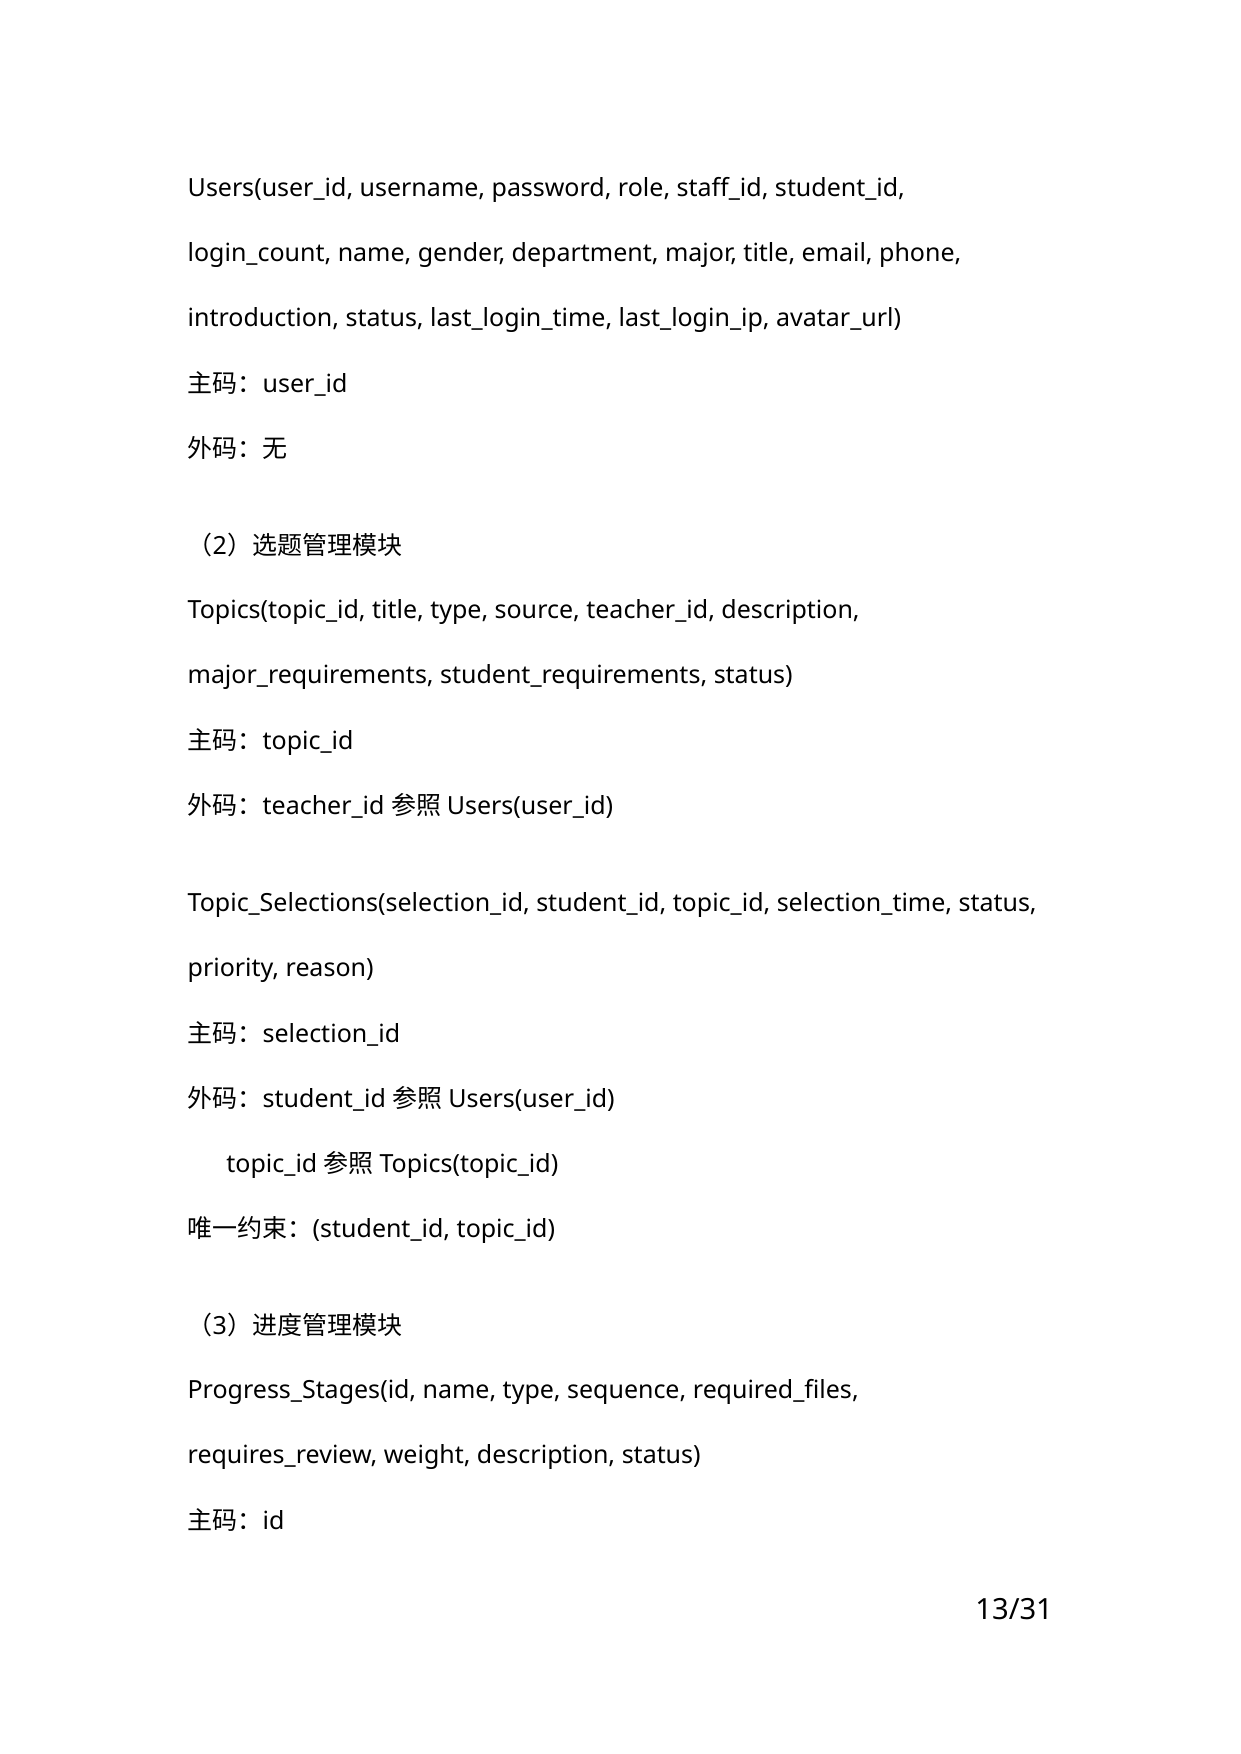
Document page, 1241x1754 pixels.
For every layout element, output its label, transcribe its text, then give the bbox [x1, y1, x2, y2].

text 主码：id [187, 1486, 1053, 1551]
text Topic_Selections(selection_id, student_id, topic_id, selection_time, status, priority, reason) [187, 869, 1053, 999]
text （2）选题管理模块 [187, 511, 1053, 576]
text topic_id 参照 Topics(topic_id) [187, 1129, 1053, 1194]
text 外码：student_id 参照 Users(user_id) [187, 1064, 1053, 1129]
text 主码：selection_id [187, 999, 1053, 1064]
text 唯一约束：(student_id, topic_id) [187, 1194, 1053, 1259]
text 外码：teacher_id 参照 Users(user_id) [187, 771, 1053, 836]
text 主码：topic_id [187, 706, 1053, 771]
text 主码：user_id [187, 349, 1053, 414]
text Topics(topic_id, title, type, source, teacher_id, description, major_requirements, student_requirements, status) [187, 576, 1053, 706]
text 外码：无 [187, 414, 1053, 479]
text Users(user_id, username, password, role, staff_id, student_id, login_count, name, gender, department, major, title, email, phone, introduction, status, last_login_time, last_login_ip, avatar_url) [187, 154, 1053, 349]
text （3）进度管理模块 [187, 1291, 1053, 1356]
text Progress_Stages(id, name, type, sequence, required_files, requires_review, weight, description, status) [187, 1356, 1053, 1486]
